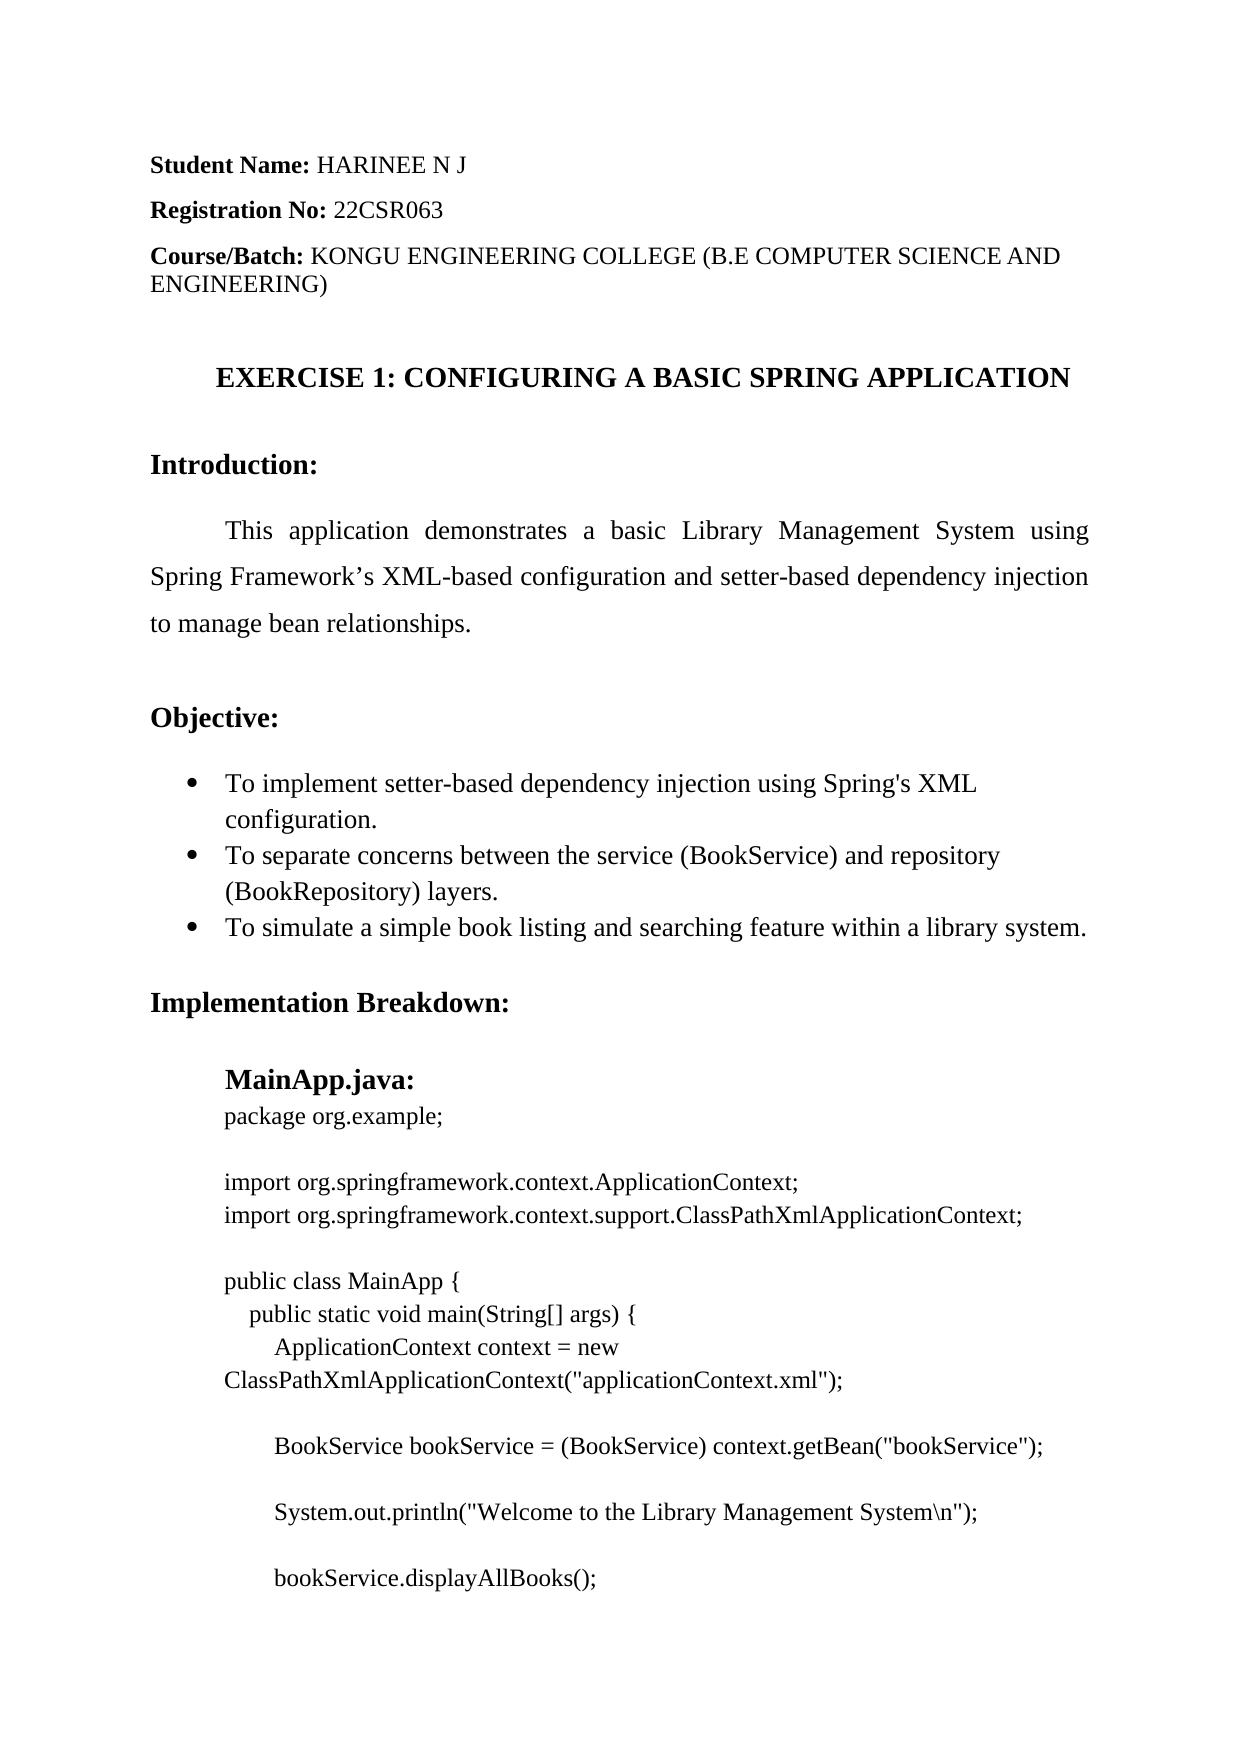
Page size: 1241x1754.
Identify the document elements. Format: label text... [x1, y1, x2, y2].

text import org.springframework.context.ApplicationContext; [224, 1167, 1090, 1196]
text bookService.displayAllBooks(); [224, 1563, 1090, 1592]
list To simulate a simple book listing and searching feature within a library system. [187, 911, 1090, 942]
text Introduction: [150, 447, 1090, 480]
list To implement setter-based dependency injection using Spring's XML configuration. [187, 768, 1090, 834]
text Implementation Breakdown: [150, 985, 1090, 1019]
text BookService bookService = (BookService) context.getBean("bookService"); [224, 1431, 1090, 1460]
text EXERCISE 1: CONFIGURING A BASIC SPRING APPLICATION [150, 360, 1090, 394]
text This application demonstrates a basic Library Management System using Spring Framework’s XML-based configuration and setter-based dependency injection to manage bean relationships. [150, 514, 1090, 638]
list To separate concerns between the service (BookService) and repository (BookRepository) layers. [187, 839, 1090, 906]
text System.out.println("Welcome to the Library Management System\n"); [224, 1497, 1090, 1526]
text Student Name: HARINEE N J [150, 150, 1090, 179]
text Course/Batch: KONGU ENGINEERING COLLEGE (B.E COMPUTER SCIENCE AND ENGINEERING) [150, 241, 1090, 298]
text import org.springframework.context.support.ClassPathXmlApplicationContext; [224, 1200, 1090, 1229]
text MainApp.java: [150, 1062, 1090, 1096]
text Objective: [150, 701, 1090, 734]
text Registration No: 22CSR063 [150, 195, 1090, 224]
text public class MainApp { [224, 1266, 1090, 1295]
text public static void main(String[] args) { [224, 1299, 1090, 1328]
text ApplicationContext context = new ClassPathXmlApplicationContext("applicationContext.xml"); [224, 1332, 1090, 1394]
text package org.example; [224, 1101, 1090, 1129]
